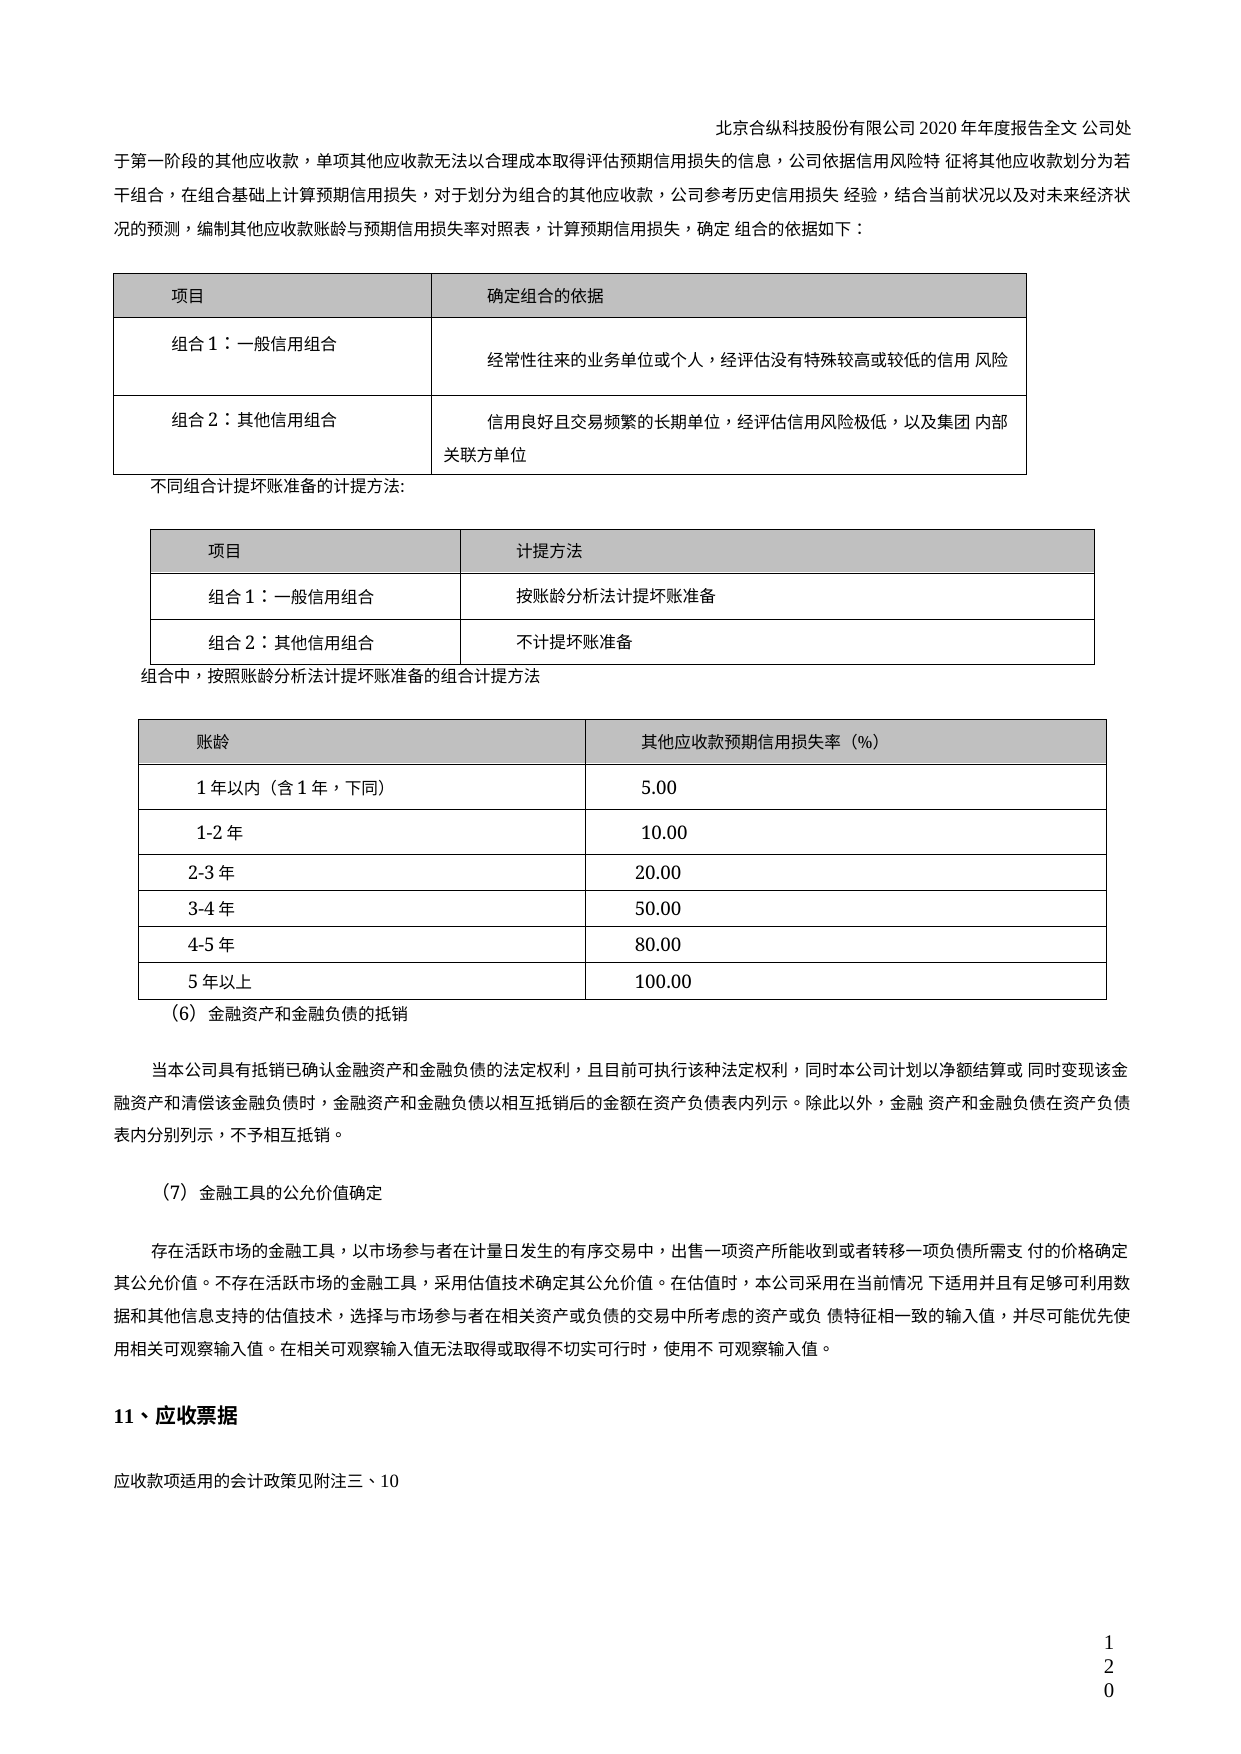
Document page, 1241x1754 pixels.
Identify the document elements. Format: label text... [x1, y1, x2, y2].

text 11、应收票据 [113, 1401, 1132, 1430]
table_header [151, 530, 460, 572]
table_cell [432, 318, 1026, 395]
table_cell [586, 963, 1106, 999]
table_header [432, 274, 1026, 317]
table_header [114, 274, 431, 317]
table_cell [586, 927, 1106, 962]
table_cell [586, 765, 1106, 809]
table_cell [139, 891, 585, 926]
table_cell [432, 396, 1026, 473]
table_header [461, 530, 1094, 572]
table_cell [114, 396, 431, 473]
text 不同组合计提坏账准备的计提方法: [150, 474, 1132, 497]
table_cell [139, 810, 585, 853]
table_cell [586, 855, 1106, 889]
text 北京合纵科技股份有限公司2020年年度报告全文 公司处于第一阶段的其他应收款，单项其他应收款无法以合理成本取得评估预期信用损失的信息，公司依据信用风险特 征将其他应收款划分为若干组合，在组合基础上计算预期信用损失，对于划分为组合的其他应收款，公司参考历史信用损失 经验，结合当前状况以及对未来经济状况的预测，编制其他应收款账龄与预期信用损失率对照表，计算预期信用损失，确定 组合的依据如下： [113, 108, 1132, 242]
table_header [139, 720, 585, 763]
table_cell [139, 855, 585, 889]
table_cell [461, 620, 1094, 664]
text （6）金融资产和金融负债的抵销 [160, 1000, 1132, 1026]
text 应收款项适用的会计政策见附注三、10 [113, 1469, 1132, 1492]
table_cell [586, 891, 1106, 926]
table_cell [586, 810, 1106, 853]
text 当本公司具有抵销已确认金融资产和金融负债的法定权利，且目前可执行该种法定权利，同时本公司计划以净额结算或 同时变现该金融资产和清偿该金融负债时，金融资产和金融负债以相互抵销后的金额在资产负债表内列示。除此以外，金融 资产和金融负债在资产负债表内分别列示，不予相互抵销。 [113, 1051, 1132, 1148]
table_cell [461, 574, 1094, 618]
text 组合中，按照账龄分析法计提坏账准备的组合计提方法 [140, 665, 1132, 688]
text （7）金融工具的公允价值确定 [113, 1173, 1132, 1206]
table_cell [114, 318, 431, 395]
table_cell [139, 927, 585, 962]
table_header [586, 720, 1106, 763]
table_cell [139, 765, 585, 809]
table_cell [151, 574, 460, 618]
text 存在活跃市场的金融工具，以市场参与者在计量日发生的有序交易中，出售一项资产所能收到或者转移一项负债所需支 付的价格确定其公允价值。不存在活跃市场的金融工具，采用估值技术确定其公允价值。在估值时，本公司采用在当前情况 下适用并且有足够可利用数据和其他信息支持的估值技术，选择与市场参与者在相关资产或负债的交易中所考虑的资产或负 债特征相一致的输入值，并尽可能优先使用相关可观察输入值。在相关可观察输入值无法取得或取得不切实可行时，使用不 可观察输入值。 [113, 1231, 1132, 1362]
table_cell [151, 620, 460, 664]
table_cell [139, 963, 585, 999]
